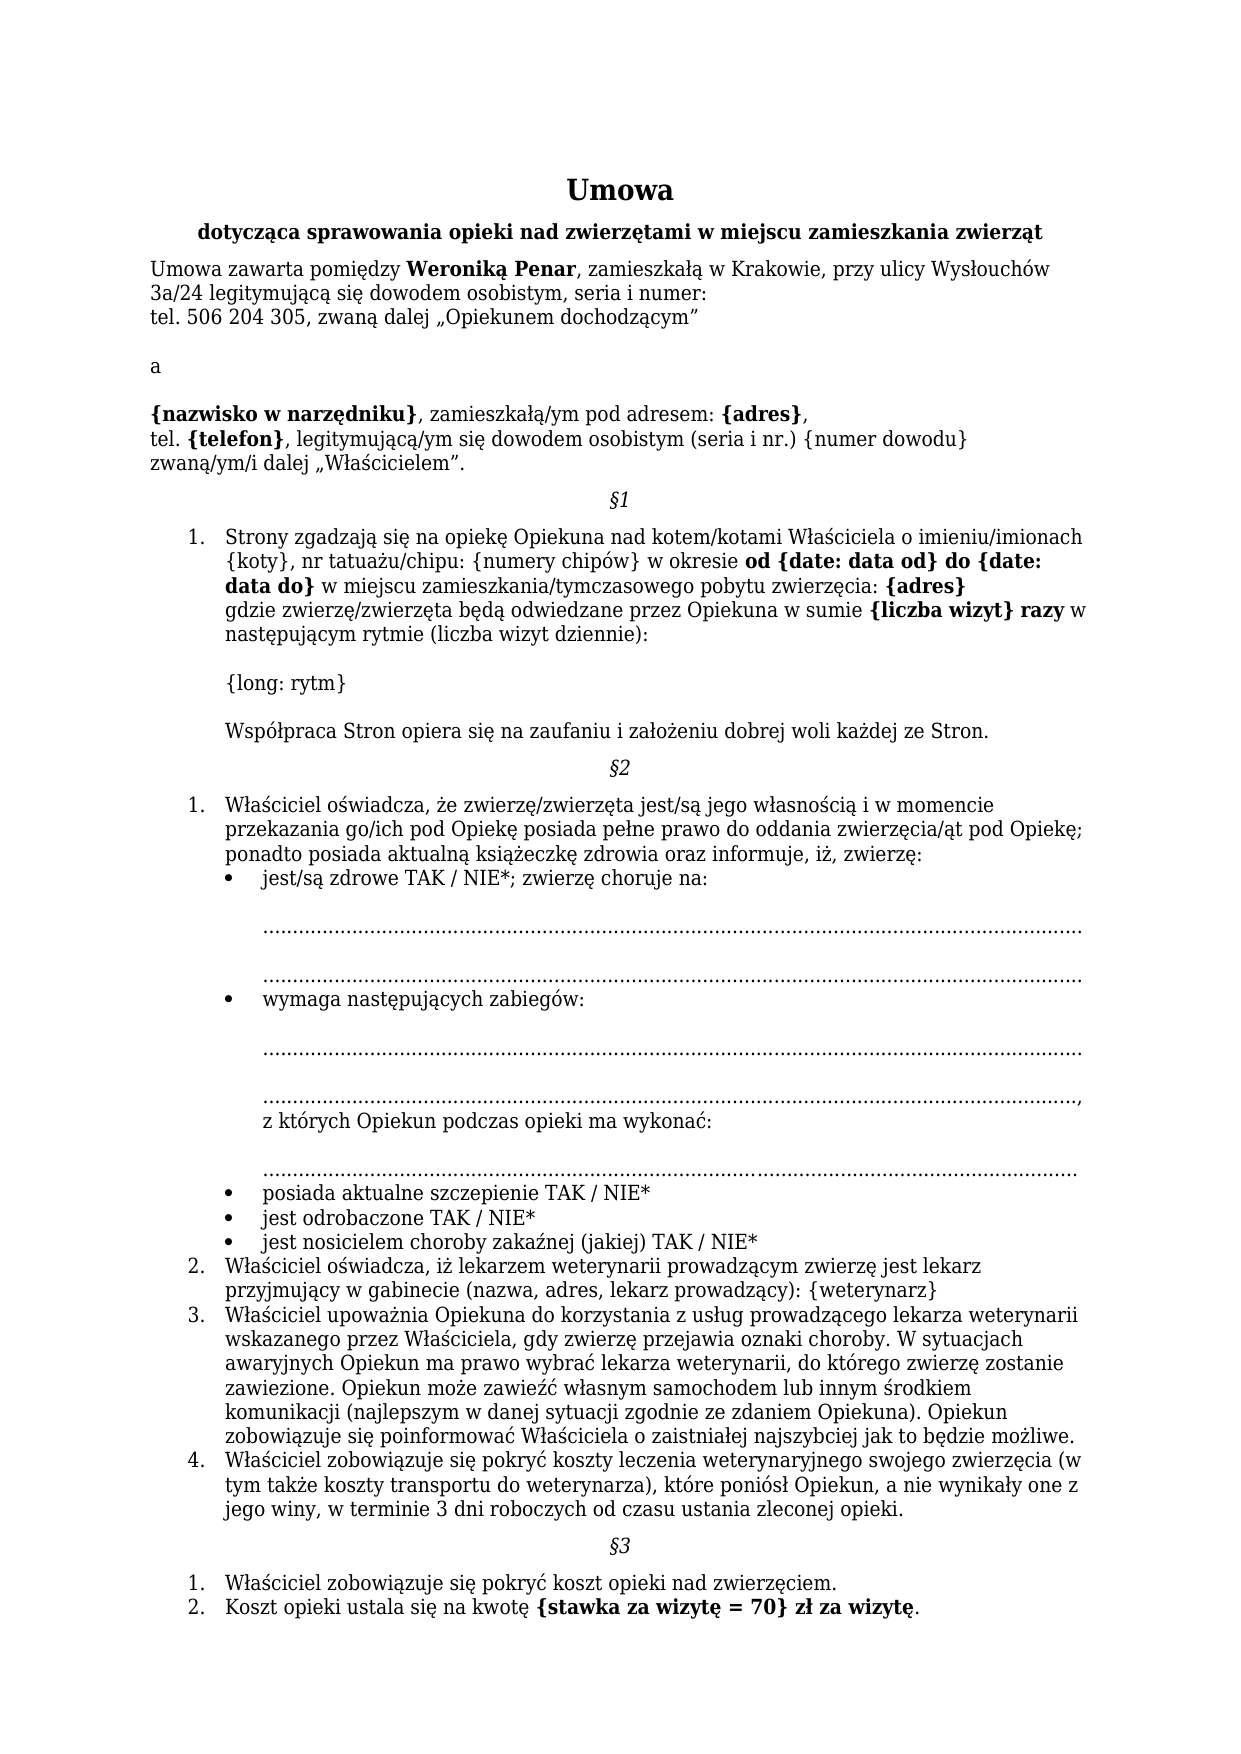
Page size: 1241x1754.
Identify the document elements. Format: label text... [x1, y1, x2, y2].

list jest odrobaczone TAK / NIE* [225, 1206, 1090, 1230]
list Strony zgadzają się na opiekę Opiekuna nad kotem/kotami Właściciela o imieniu/imionach {koty}, nr tatuażu/chipu: {numery chipów} w okresie od {date: data od} do {date: data do} w miejscu zamieszkania/tymczasowego pobytu zwierzęcia: {adres} gdzie zwierzę/zwierzęta będą odwiedzane przez Opiekuna w sumie {liczba wizyt} razy w następującym rytmie (liczba wizyt dziennie): {long: rytm} Współpraca Stron opiera się na zaufaniu i założeniu dobrej woli każdej ze Stron. [187, 525, 1090, 744]
subtitle §3 [150, 1534, 1090, 1558]
list Właściciel zobowiązuje się pokryć koszt opieki nad zwierzęciem. [187, 1571, 1090, 1595]
list Koszt opieki ustala się na kwotę {stawka za wizytę = 70} zł za wizytę. [187, 1595, 1090, 1619]
list Właściciel zobowiązuje się pokryć koszty leczenia weterynaryjnego swojego zwierzęcia (w tym także koszty transportu do weterynarza), które poniósł Opiekun, a nie wynikały one z jego winy, w terminie 3 dni roboczych od czasu ustania zleconej opieki. [187, 1448, 1090, 1521]
list Właściciel oświadcza, że zwierzę/zwierzęta jest/są jego własnością i w momencie przekazania go/ich pod Opiekę posiada pełne prawo do oddania zwierzęcia/ąt pod Opiekę; ponadto posiada aktualną książeczkę zdrowia oraz informuje, iż, zwierzę: [187, 793, 1090, 866]
list posiada aktualne szczepienie TAK / NIE* [225, 1181, 1090, 1206]
subtitle §1 [150, 488, 1090, 512]
list Właściciel upoważnia Opiekuna do korzystania z usług prowadzącego lekarza weterynarii wskazanego przez Właściciela, gdy zwierzę przejawia oznaki choroby. W sytuacjach awaryjnych Opiekun ma prawo wybrać lekarza weterynarii, do którego zwierzę zostanie zawiezione. Opiekun może zawieźć własnym samochodem lub innym środkiem komunikacji (najlepszym w danej sytuacji zgodnie ze zdaniem Opiekuna). Opiekun zobowiązuje się poinformować Właściciela o zaistniałej najszybciej jak to będzie możliwe. [187, 1303, 1090, 1448]
list jest nosicielem choroby zakaźnej (jakiej) TAK / NIE* [225, 1230, 1090, 1254]
subtitle dotycząca sprawowania opieki nad zwierzętami w miejscu zamieszkania zwierząt [150, 219, 1090, 244]
list Właściciel oświadcza, iż lekarzem weterynarii prowadzącym zwierzę jest lekarz przyjmujący w gabinecie (nazwa, adres, lekarz prowadzący): {weterynarz} [187, 1254, 1090, 1303]
list jest/są zdrowe TAK / NIE*; zwierzę choruje na: .......................................................................................................................................... .......................................................................................................................................... [225, 866, 1090, 987]
subtitle §2 [150, 756, 1090, 781]
list wymaga następujących zabiegów: .......................................................................................................................................... ........................................................................................................................................., z których Opiekun podczas opieki ma wykonać: ......................................................................................................................................... [225, 987, 1090, 1181]
text Umowa zawarta pomiędzy Weroniką Penar, zamieszkałą w Krakowie, przy ulicy Wysłouchów 3a/24 legitymującą się dowodem osobistym, seria i numer: tel. 506 204 305, zwaną dalej „Opiekunem dochodzącym” a {nazwisko w narzędniku}, zamieszkałą/ym pod adresem: {adres}, tel. {telefon}, legitymującą/ym się dowodem osobistym (seria i nr.) {numer dowodu} zwaną/ym/i dalej „Właścicielem”. [150, 256, 1090, 476]
title Umowa [150, 173, 1090, 207]
